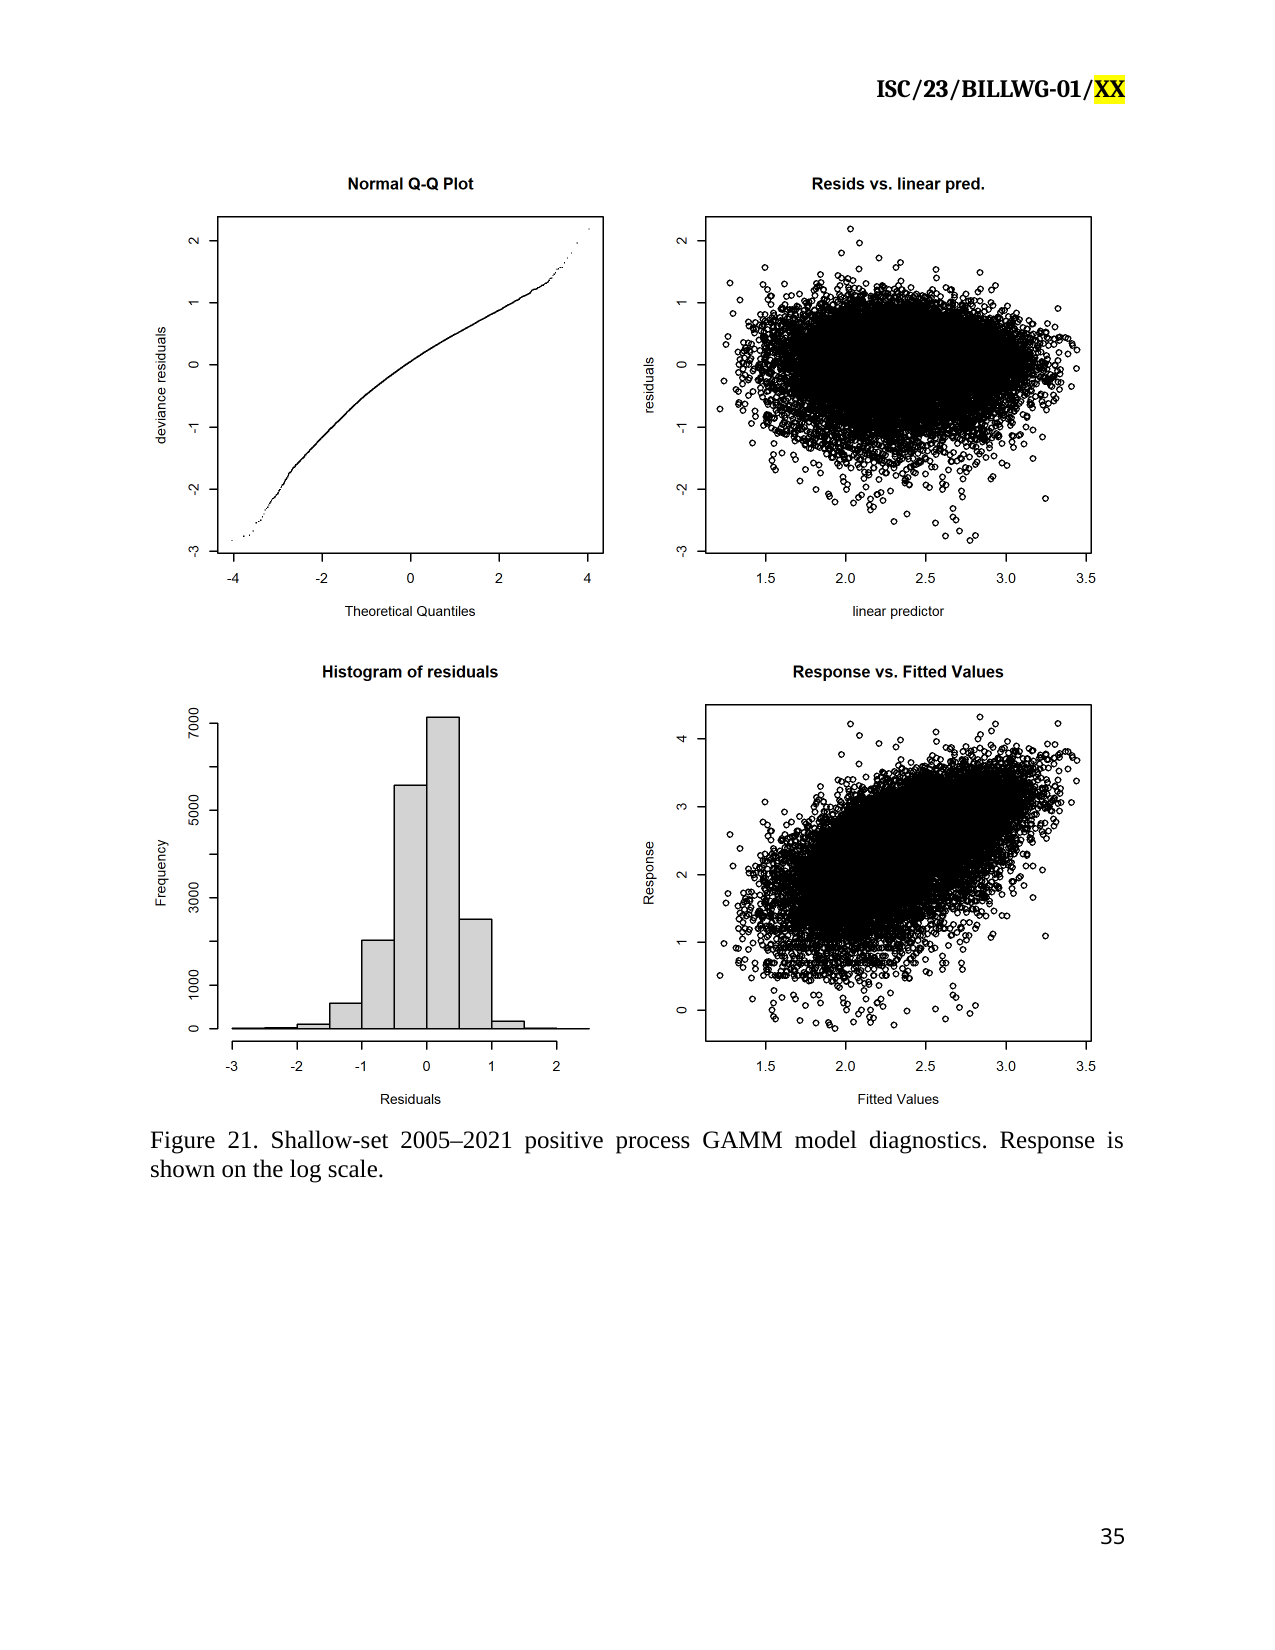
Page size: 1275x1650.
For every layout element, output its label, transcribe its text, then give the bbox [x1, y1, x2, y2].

picture [150, 150, 1125, 1125]
